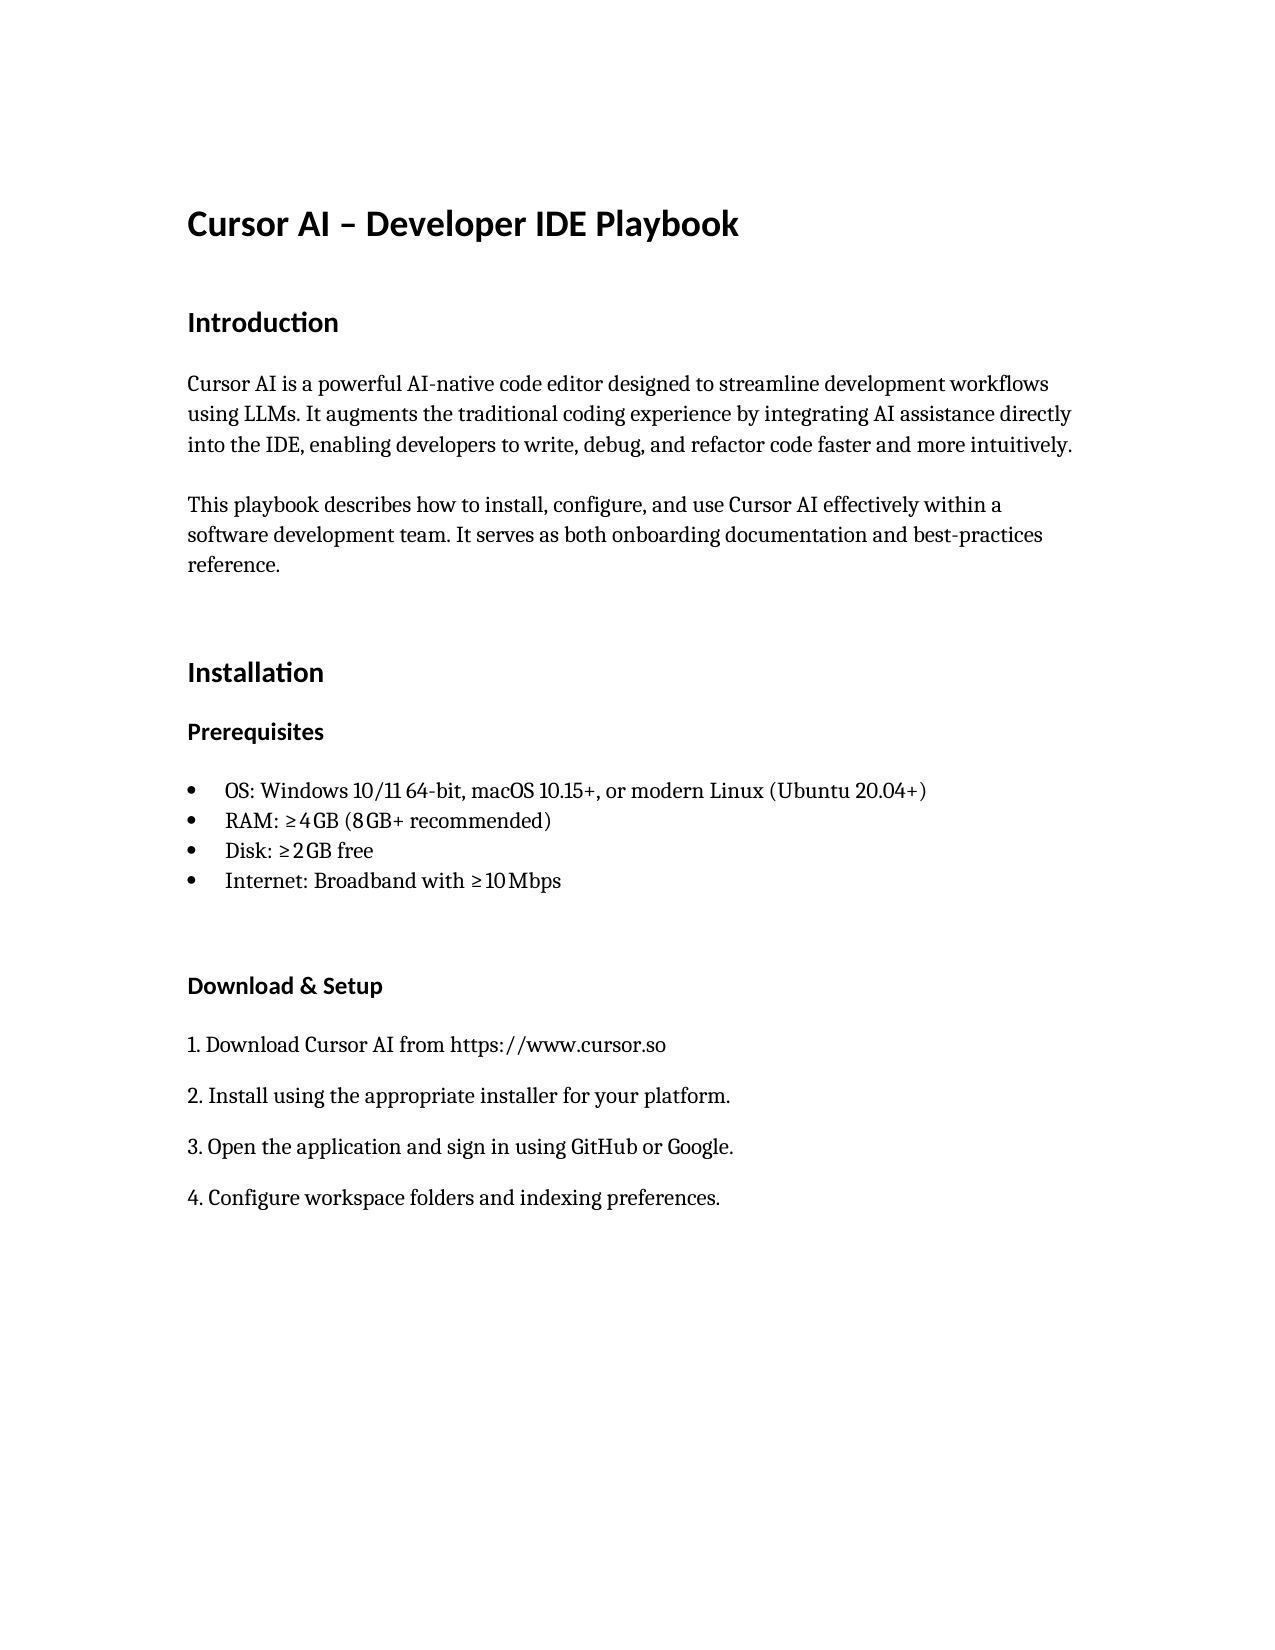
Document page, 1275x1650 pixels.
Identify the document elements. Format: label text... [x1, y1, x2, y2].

subtitle Prerequisites [187, 716, 1087, 747]
list RAM: ≥ 4 GB (8 GB+ recommended) [187, 808, 1087, 834]
text Cursor AI is a powerful AI-native code editor designed to streamline development workflows using LLMs. It augments the traditional coding experience by integrating AI assistance directly into the IDE, enabling developers to write, debug, and refactor code faster and more intuitively. This playbook describes how to install, configure, and use Cursor AI effectively within a software development team. It serves as both onboarding documentation and best-practices reference. [187, 371, 1087, 579]
list Disk: ≥ 2 GB free [187, 838, 1087, 864]
text 1. Download Cursor AI from https://www.cursor.so [187, 1032, 1087, 1058]
text 3. Open the application and sign in using GitHub or Google. [187, 1134, 1087, 1160]
text 2. Install using the appropriate installer for your platform. [187, 1083, 1087, 1109]
subtitle Cursor AI – Developer IDE Playbook [187, 200, 1087, 246]
subtitle Download & Setup [187, 970, 1087, 1001]
text 4. Configure workspace folders and indexing preferences. [187, 1185, 1087, 1211]
subtitle Introduction [187, 304, 1087, 339]
list Internet: Broadband with ≥ 10 Mbps [187, 868, 1087, 894]
list OS: Windows 10/11 64-bit, macOS 10.15+, or modern Linux (Ubuntu 20.04+) [187, 777, 1087, 804]
subtitle Installation [187, 654, 1087, 690]
